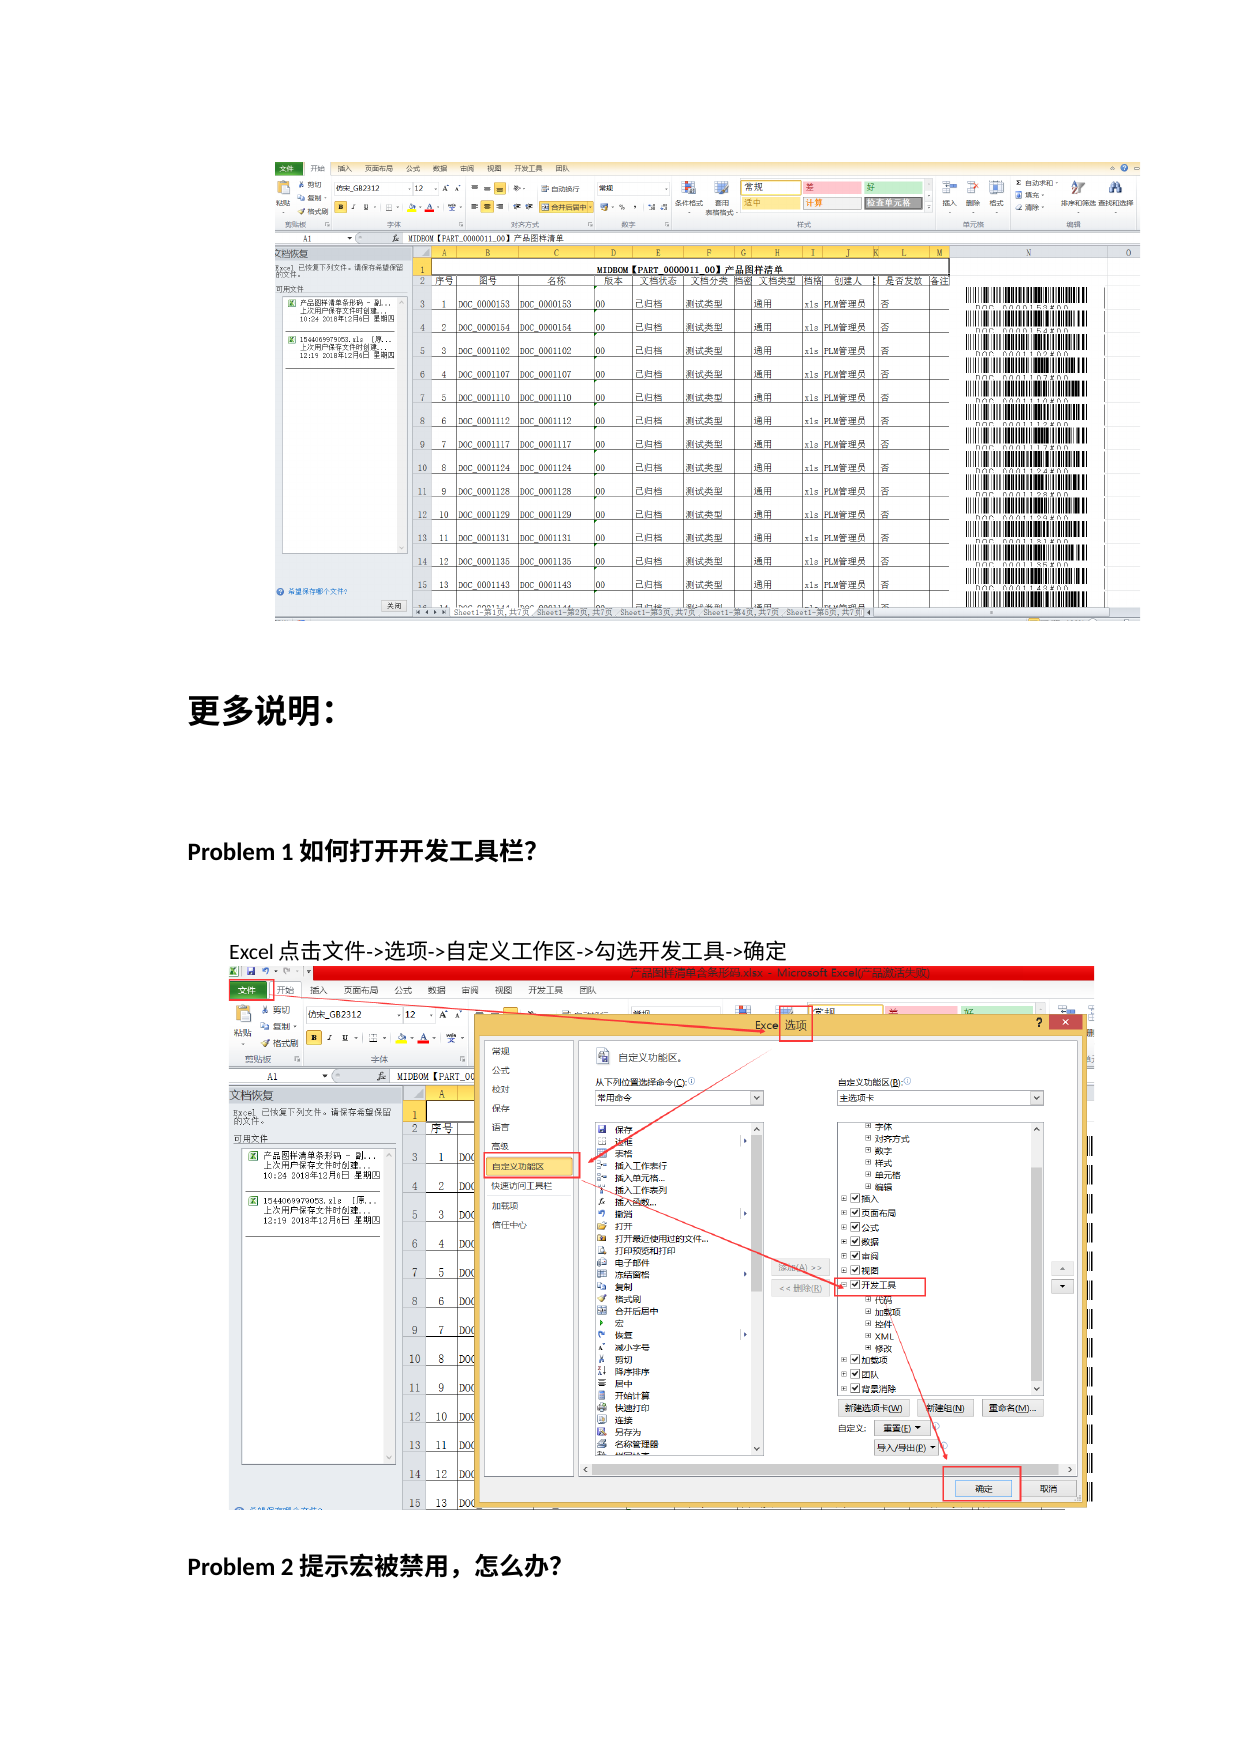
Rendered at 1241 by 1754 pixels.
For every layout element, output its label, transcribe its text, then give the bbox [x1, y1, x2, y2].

subtitle 更多说明： [187, 677, 1053, 742]
subtitle Problem 1 如何打开开发工具栏？ [187, 831, 549, 867]
picture [228, 966, 1095, 1510]
subtitle Problem 2 提示宏被禁用，怎么办？ [187, 1546, 574, 1582]
text Excel 点击文件->选项->自定义工作区->勾选开发工具->确定 [208, 804, 1053, 966]
picture [275, 162, 1141, 621]
